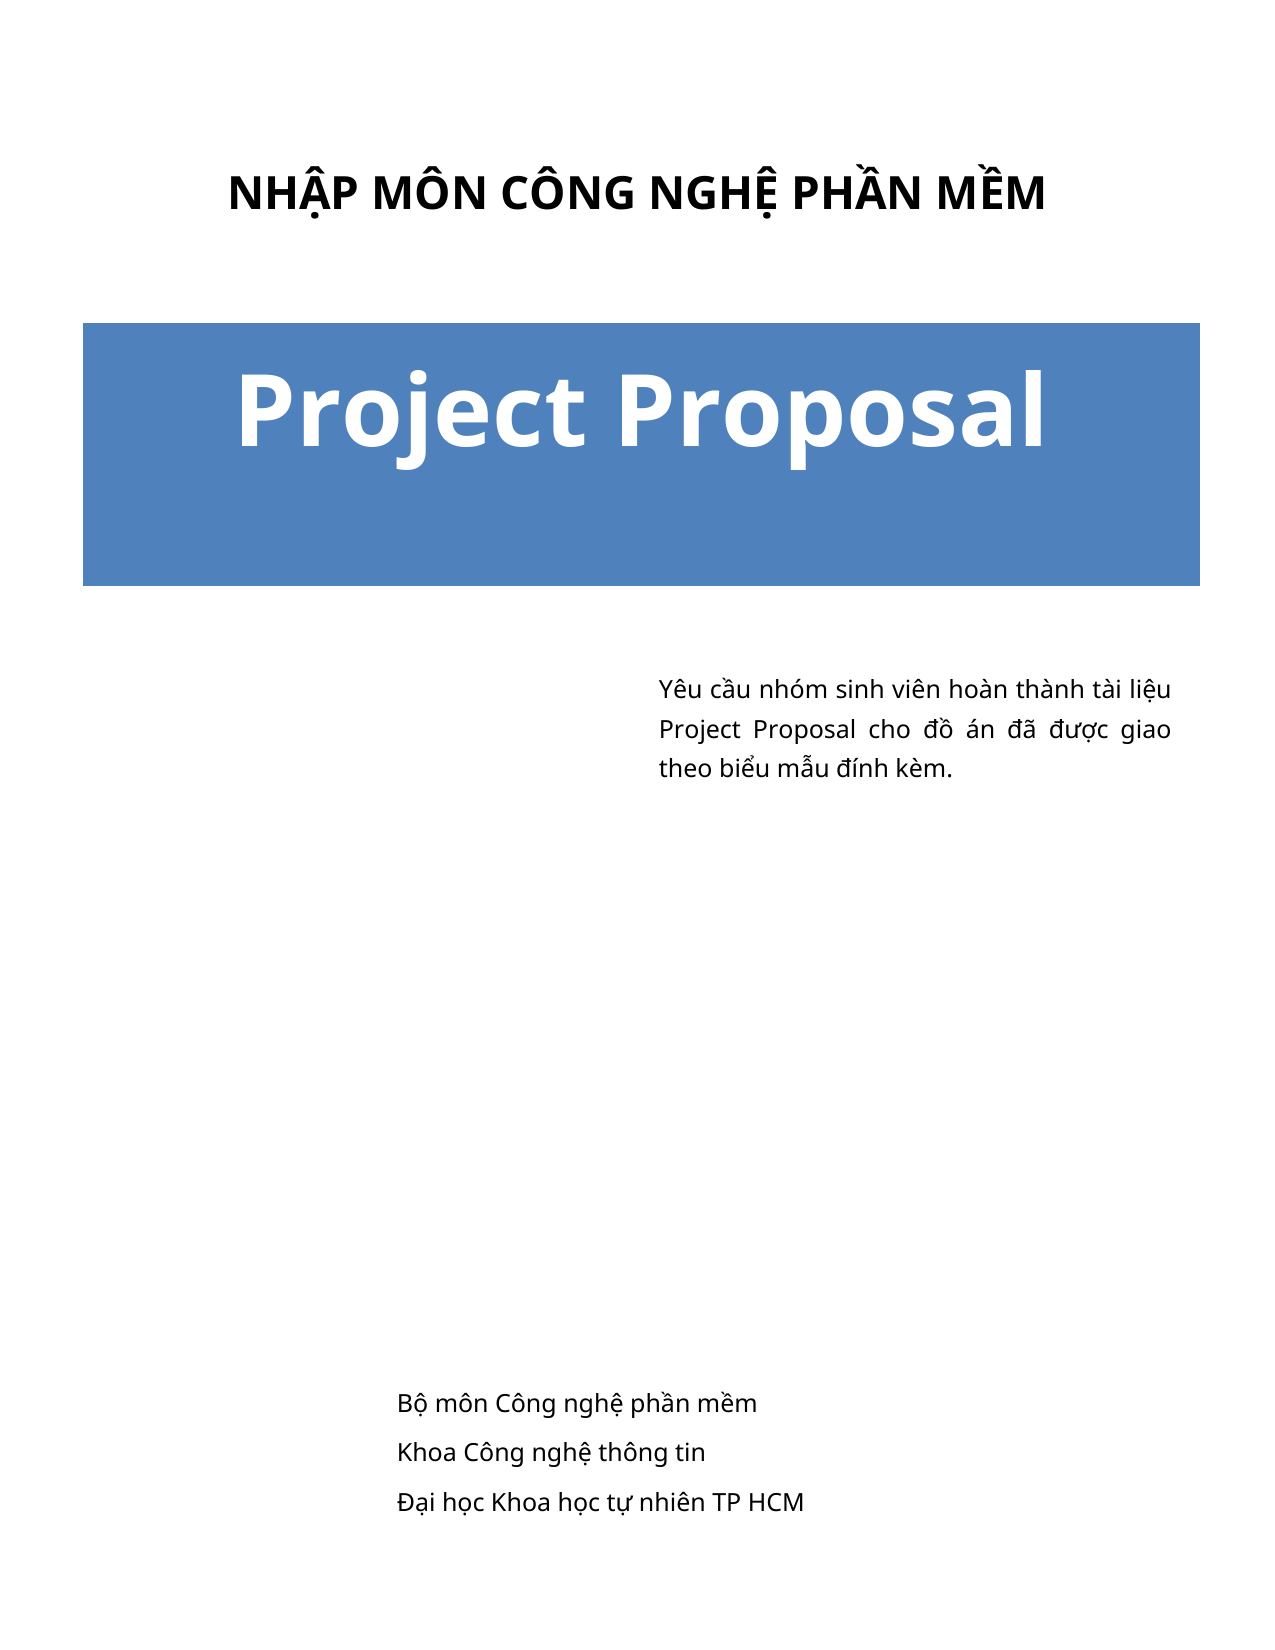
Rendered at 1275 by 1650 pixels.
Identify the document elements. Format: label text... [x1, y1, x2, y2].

text NHẬP MÔN CÔNG NGHỆ PHẦN MỀM [150, 160, 1125, 223]
